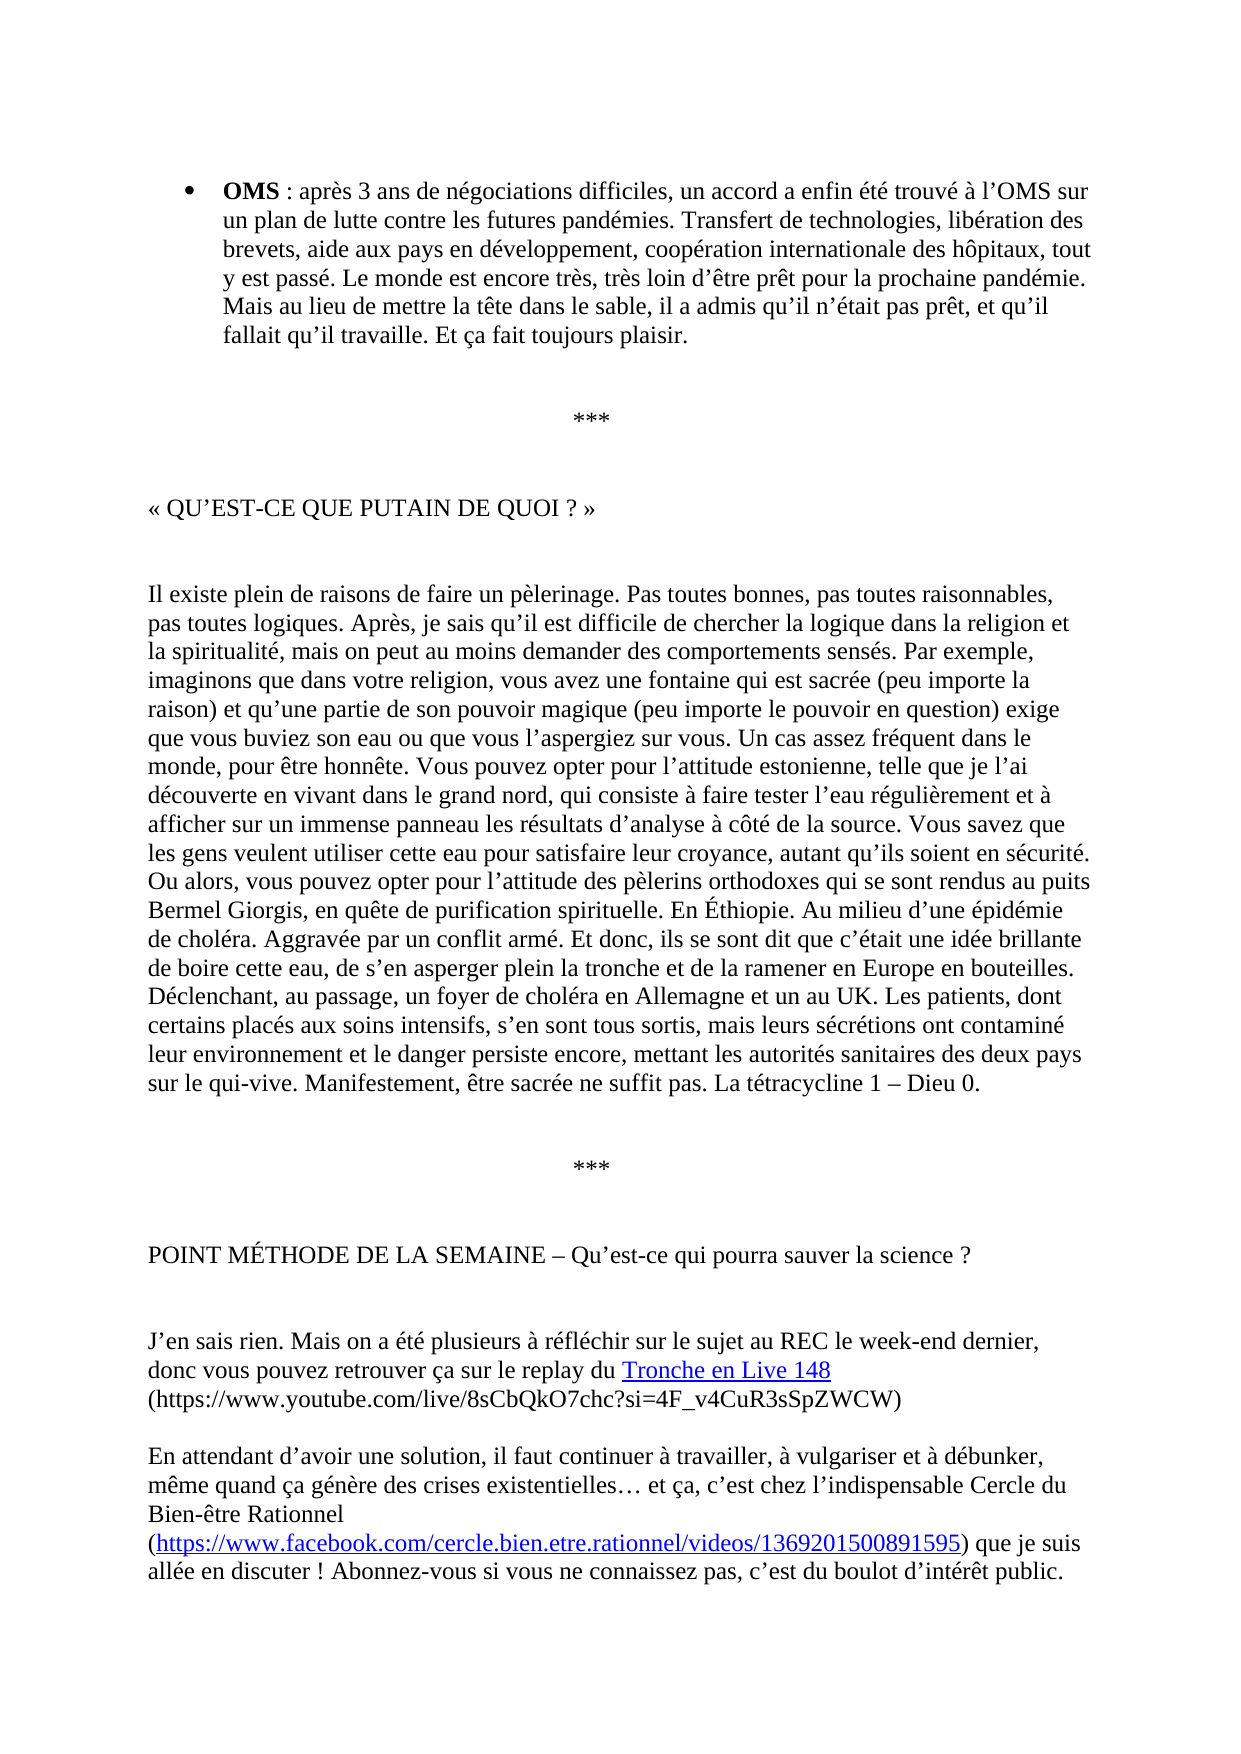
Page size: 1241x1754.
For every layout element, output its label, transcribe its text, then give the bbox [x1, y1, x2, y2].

subtitle POINT MÉTHODE DE LA SEMAINE – Qu’est-ce qui pourra sauver la science ? [148, 1240, 1093, 1269]
text En attendant d’avoir une solution, il faut continuer à travailler, à vulgariser et à débunker, même quand ça génère des crises existentielles… et ça, c’est chez l’indispensable Cercle du Bien-être Rationnel (https://www.facebook.com/cercle.bien.etre.rationnel/videos/1369201500891595) que je suis allée en discuter ! Abonnez-vous si vous ne connaissez pas, c’est du boulot d’intérêt public. [148, 1441, 1093, 1585]
subtitle « QU’EST-CE QUE PUTAIN DE QUOI ? » [148, 493, 1093, 521]
text J’en sais rien. Mais on a été plusieurs à réfléchir sur le sujet au REC le week-end dernier, donc vous pouvez retrouver ça sur le replay du Tronche en Live 148 (https://www.youtube.com/live/8sCbQkO7chc?si=4F_v4CuR3sSpZWCW) [148, 1326, 1093, 1413]
text *** [148, 1154, 1093, 1183]
list OMS : après 3 ans de négociations difficiles, un accord a enfin été trouvé à l’OMS sur un plan de lutte contre les futures pandémies. Transfert de technologies, libération des brevets, aide aux pays en développement, coopération internationale des hôpitaux, tout y est passé. Le monde est encore très, très loin d’être prêt pour la prochaine pandémie. Mais au lieu de mettre la tête dans le sable, il a admis qu’il n’était pas prêt, et qu’il fallait qu’il travaille. Et ça fait toujours plaisir. [185, 176, 1093, 349]
text *** [148, 406, 1093, 435]
text Il existe plein de raisons de faire un pèlerinage. Pas toutes bonnes, pas toutes raisonnables, pas toutes logiques. Après, je sais qu’il est difficile de chercher la logique dans la religion et la spiritualité, mais on peut au moins demander des comportements sensés. Par exemple, imaginons que dans votre religion, vous avez une fontaine qui est sacrée (peu importe la raison) et qu’une partie de son pouvoir magique (peu importe le pouvoir en question) exige que vous buviez son eau ou que vous l’aspergiez sur vous. Un cas assez fréquent dans le monde, pour être honnête. Vous pouvez opter pour l’attitude estonienne, telle que je l’ai découverte en vivant dans le grand nord, qui consiste à faire tester l’eau régulièrement et à afficher sur un immense panneau les résultats d’analyse à côté de la source. Vous savez que les gens veulent utiliser cette eau pour satisfaire leur croyance, autant qu’ils soient en sécurité. Ou alors, vous pouvez opter pour l’attitude des pèlerins orthodoxes qui se sont rendus au puits Bermel Giorgis, en quête de purification spirituelle. En Éthiopie. Au milieu d’une épidémie de choléra. Aggravée par un conflit armé. Et donc, ils se sont dit que c’était une idée brillante de boire cette eau, de s’en asperger plein la tronche et de la ramener en Europe en bouteilles. Déclenchant, au passage, un foyer de choléra en Allemagne et un au UK. Les patients, dont certains placés aux soins intensifs, s’en sont tous sortis, mais leurs sécrétions ont contaminé leur environnement et le danger persiste encore, mettant les autorités sanitaires des deux pays sur le qui-vive. Manifestement, être sacrée ne suffit pas. La tétracycline 1 – Dieu 0. [148, 579, 1093, 1096]
